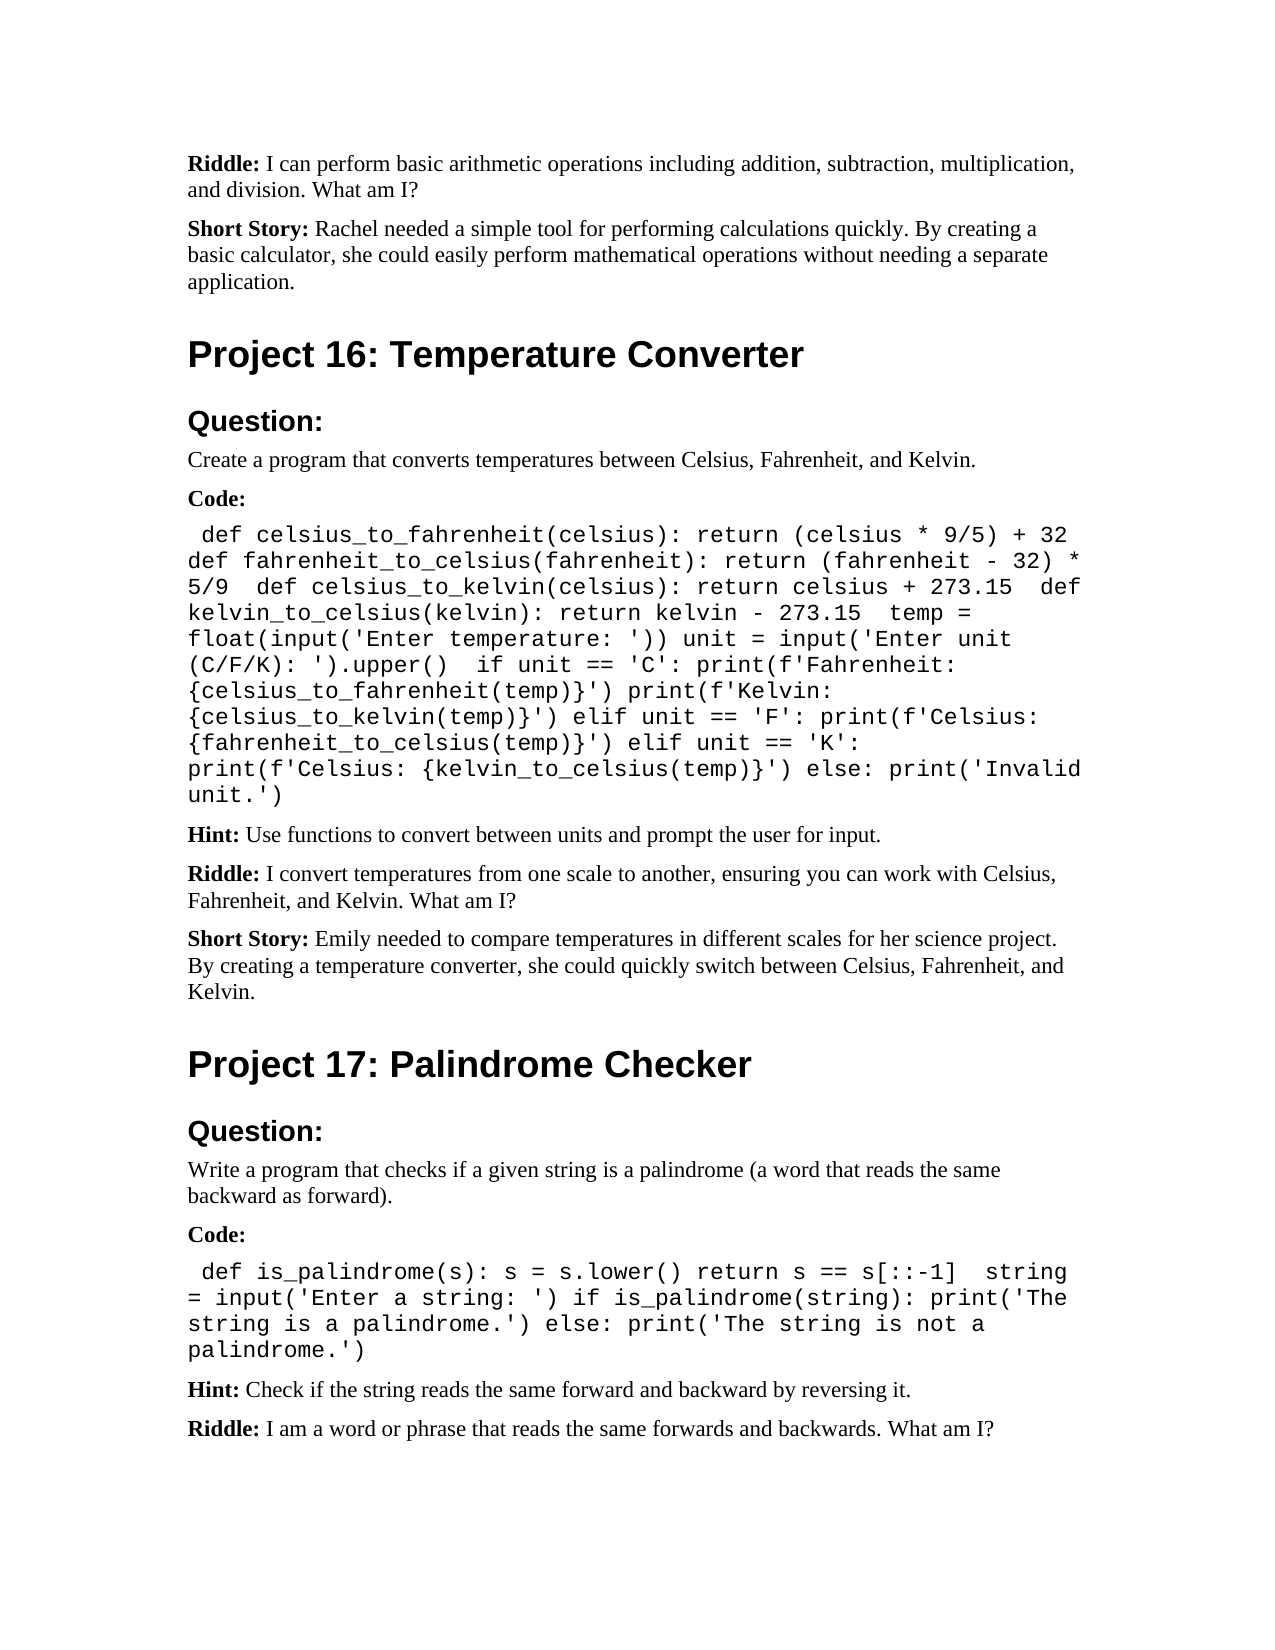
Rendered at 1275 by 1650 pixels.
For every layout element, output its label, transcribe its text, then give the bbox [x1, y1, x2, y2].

text def is_palindrome(s): s = s.lower() return s == s[::-1] string = input('Enter a string: ') if is_palindrome(string): print('The string is a palindrome.') else: print('The string is not a palindrome.') [187, 1260, 1087, 1364]
text Code: [187, 1221, 1087, 1248]
text Riddle: I can perform basic arithmetic operations including addition, subtraction, multiplication, and division. What am I? [187, 150, 1087, 203]
text Riddle: I am a word or phrase that reads the same forwards and backwards. What am I? [187, 1415, 1087, 1442]
subtitle Project 17: Palindrome Checker [187, 1042, 1087, 1085]
subtitle Question: [187, 404, 1087, 438]
text Code: [187, 485, 1087, 511]
text Riddle: I convert temperatures from one scale to another, ensuring you can work with Celsius, Fahrenheit, and Kelvin. What am I? [187, 860, 1087, 913]
subtitle Question: [187, 1114, 1087, 1148]
text Short Story: Emily needed to compare temperatures in different scales for her science project. By creating a temperature converter, she could quickly switch between Celsius, Fahrenheit, and Kelvin. [187, 926, 1087, 1004]
text Write a program that checks if a given string is a palindrome (a word that reads the same backward as forward). [187, 1156, 1087, 1209]
text Hint: Use functions to convert between units and prompt the user for input. [187, 821, 1087, 848]
text Short Story: Rachel needed a simple tool for performing calculations quickly. By creating a basic calculator, she could easily perform mathematical operations without needing a separate application. [187, 215, 1087, 294]
text def celsius_to_fahrenheit(celsius): return (celsius * 9/5) + 32 def fahrenheit_to_celsius(fahrenheit): return (fahrenheit - 32) * 5/9 def celsius_to_kelvin(celsius): return celsius + 273.15 def kelvin_to_celsius(kelvin): return kelvin - 273.15 temp = float(input('Enter temperature: ')) unit = input('Enter unit (C/F/K): ').upper() if unit == 'C': print(f'Fahrenheit: {celsius_to_fahrenheit(temp)}') print(f'Kelvin: {celsius_to_kelvin(temp)}') elif unit == 'F': print(f'Celsius: {fahrenheit_to_celsius(temp)}') elif unit == 'K': print(f'Celsius: {kelvin_to_celsius(temp)}') else: print('Invalid unit.') [187, 524, 1087, 809]
subtitle Project 16: Temperature Converter [187, 332, 1087, 375]
text Hint: Check if the string reads the same forward and backward by reversing it. [187, 1377, 1087, 1403]
text Create a program that converts temperatures between Celsius, Fahrenheit, and Kelvin. [187, 446, 1087, 472]
